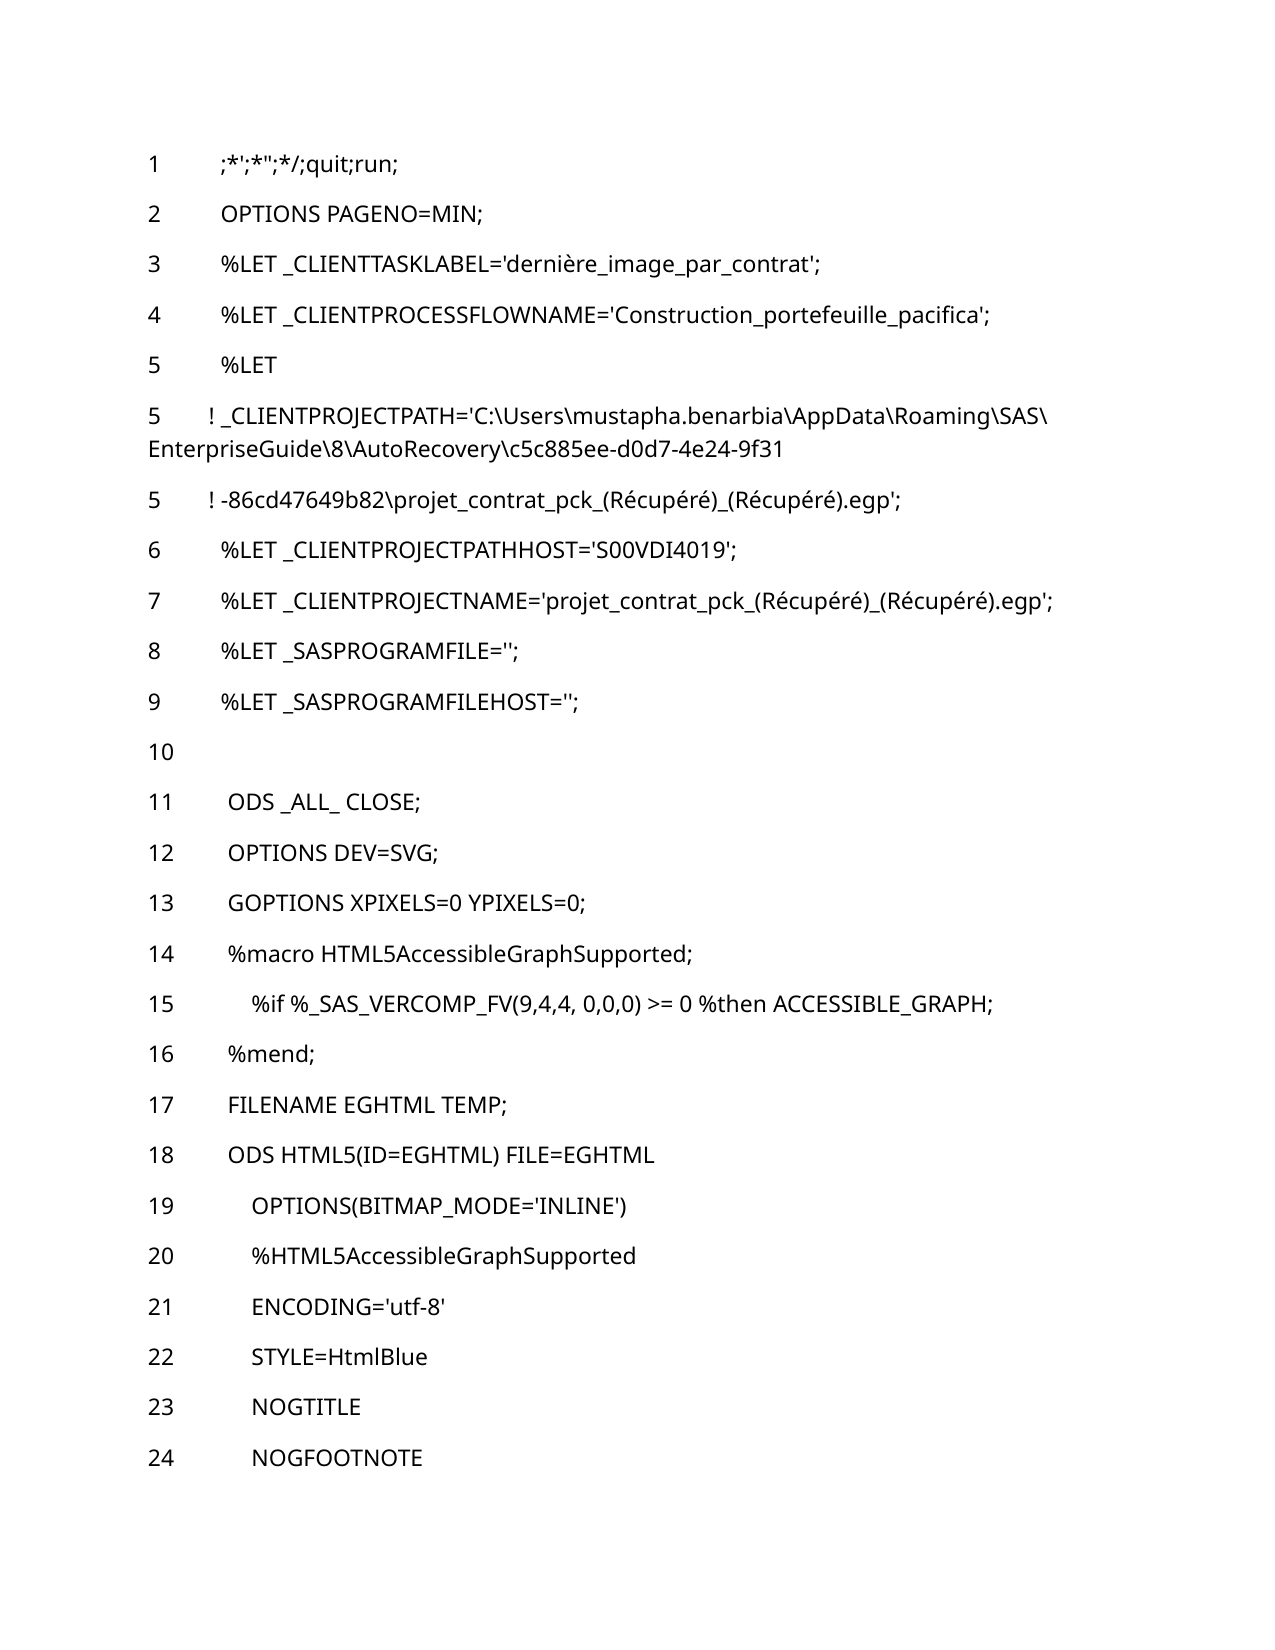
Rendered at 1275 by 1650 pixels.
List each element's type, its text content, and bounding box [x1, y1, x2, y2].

text 22 STYLE=HtmlBlue [148, 1341, 1127, 1372]
text 5 %LET [148, 349, 1127, 381]
text 3 %LET _CLIENTTASKLABEL='dernière_image_par_contrat'; [148, 248, 1127, 280]
text 5 ! -86cd47649b82\projet_contrat_pck_(Récupéré)_(Récupéré).egp'; [148, 484, 1127, 515]
text 18 ODS HTML5(ID=EGHTML) FILE=EGHTML [148, 1139, 1127, 1171]
text 17 FILENAME EGHTML TEMP; [148, 1089, 1127, 1120]
text 9 %LET _SASPROGRAMFILEHOST=''; [148, 686, 1127, 717]
text 16 %mend; [148, 1038, 1127, 1070]
text 21 ENCODING='utf-8' [148, 1291, 1127, 1322]
text 11 ODS _ALL_ CLOSE; [148, 786, 1127, 818]
text 20 %HTML5AccessibleGraphSupported [148, 1240, 1127, 1271]
text 13 GOPTIONS XPIXELS=0 YPIXELS=0; [148, 887, 1127, 918]
text 8 %LET _SASPROGRAMFILE=''; [148, 635, 1127, 666]
text 12 OPTIONS DEV=SVG; [148, 837, 1127, 868]
text 10 [148, 736, 1127, 767]
text 1 ;*';*";*/;quit;run; [148, 148, 1127, 179]
text 23 NOGTITLE [148, 1391, 1127, 1423]
text 4 %LET _CLIENTPROCESSFLOWNAME='Construction_portefeuille_pacifica'; [148, 299, 1127, 330]
text 24 NOGFOOTNOTE [148, 1442, 1127, 1473]
text 14 %macro HTML5AccessibleGraphSupported; [148, 938, 1127, 969]
text 5 ! _CLIENTPROJECTPATH='C:\Users\mustapha.benarbia\AppData\Roaming\SAS\EnterpriseGuide\8\AutoRecovery\c5c885ee-d0d7-4e24-9f31 [148, 400, 1127, 465]
text 2 OPTIONS PAGENO=MIN; [148, 198, 1127, 229]
text 7 %LET _CLIENTPROJECTNAME='projet_contrat_pck_(Récupéré)_(Récupéré).egp'; [148, 585, 1127, 616]
text 19 OPTIONS(BITMAP_MODE='INLINE') [148, 1190, 1127, 1221]
text 6 %LET _CLIENTPROJECTPATHHOST='S00VDI4019'; [148, 534, 1127, 566]
text 15 %if %_SAS_VERCOMP_FV(9,4,4, 0,0,0) >= 0 %then ACCESSIBLE_GRAPH; [148, 988, 1127, 1019]
